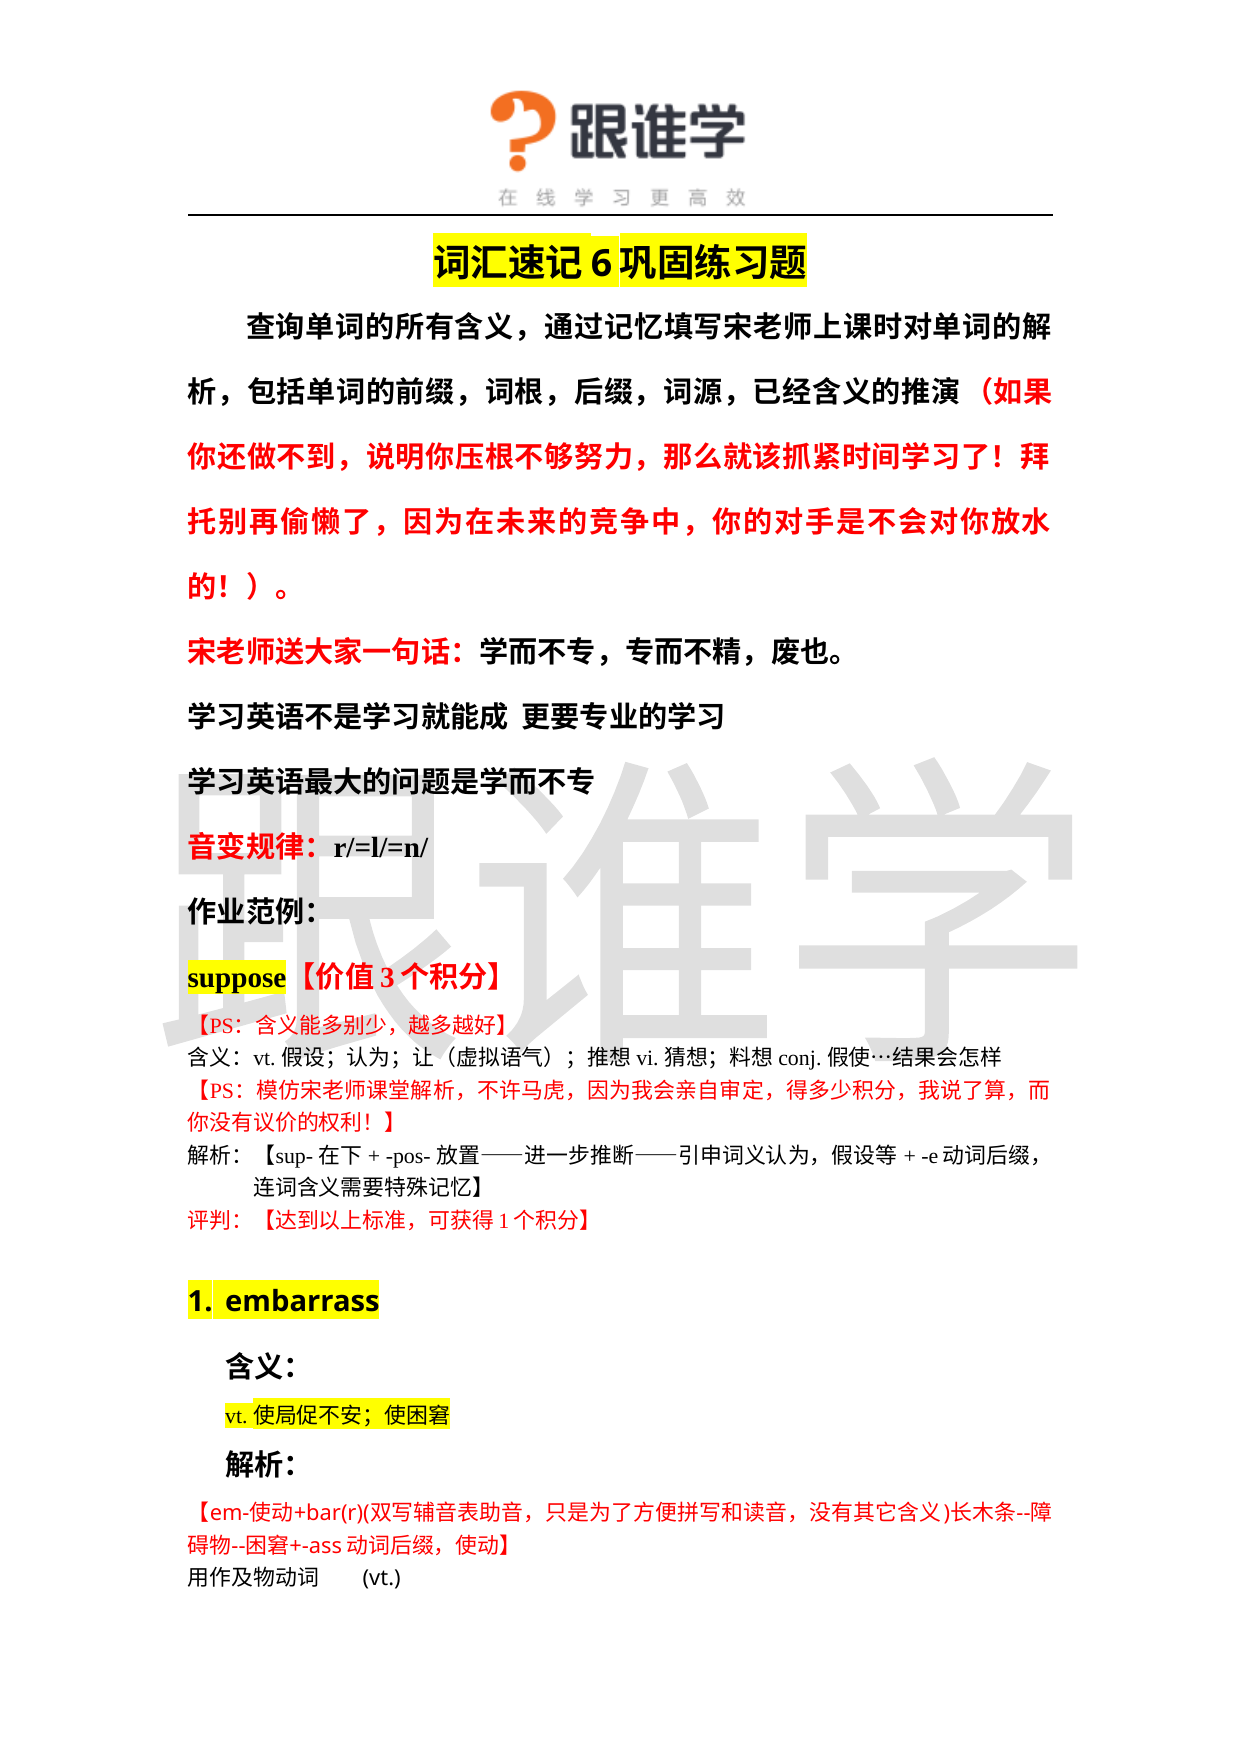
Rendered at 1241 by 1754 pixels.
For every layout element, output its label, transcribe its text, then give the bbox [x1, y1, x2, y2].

list 解析： [225, 1430, 1053, 1495]
list embarrass [187, 1267, 1053, 1332]
text 【PS：模仿宋老师课堂解析，不许马虎，因为我会亲自审定，得多少积分，我说了算，而你没有议价的权利！】 [187, 1072, 1053, 1137]
list vt. 使局促不安；使困窘 [225, 1397, 1053, 1430]
text 评判：【达到以上标准，可获得1个积分】 [187, 1202, 1053, 1235]
text 词汇速记6巩固练习题 [187, 227, 1053, 292]
list 含义： [225, 1332, 1053, 1397]
text 宋老师送大家一句话：学而不专，专而不精，废也。 [187, 617, 1053, 682]
text 【em-使动+bar(r)(双写辅音表助音，只是为了方便拼写和读音，没有其它含义)长木条--障碍物--困窘+-ass动词后缀，使动】 [187, 1495, 1053, 1560]
text 用作及物动词 (vt.) [187, 1560, 1053, 1592]
picture [488, 88, 753, 212]
text suppose【价值3个积分】 [187, 942, 1053, 1007]
text 作业范例： [187, 877, 1053, 942]
text 查询单词的所有含义，通过记忆填写宋老师上课时对单词的解析，包括单词的前缀，词根，后缀，词源，已经含义的推演（如果你还做不到，说明你压根不够努力，那么就该抓紧时间学习了！拜托别再偷懒了，因为在未来的竞争中，你的对手是不会对你放水的！）。 [187, 292, 1053, 617]
text 【PS：含义能多别少，越多越好】 [187, 1007, 1053, 1040]
text 学习英语不是学习就能成 更要专业的学习 [187, 682, 1053, 747]
text 音变规律：r/=l/=n/ [187, 812, 1053, 877]
text 含义：vt. 假设；认为；让（虚拟语气）；推想 vi. 猜想；料想 conj. 假使…结果会怎样 [187, 1040, 1053, 1072]
text 学习英语最大的问题是学而不专 [187, 747, 1053, 812]
text 解析：【sup- 在下 + -pos- 放置——进一步推断——引申词义认为，假设等 + -e动词后缀，连词含义需要特殊记忆】 [187, 1137, 1053, 1202]
